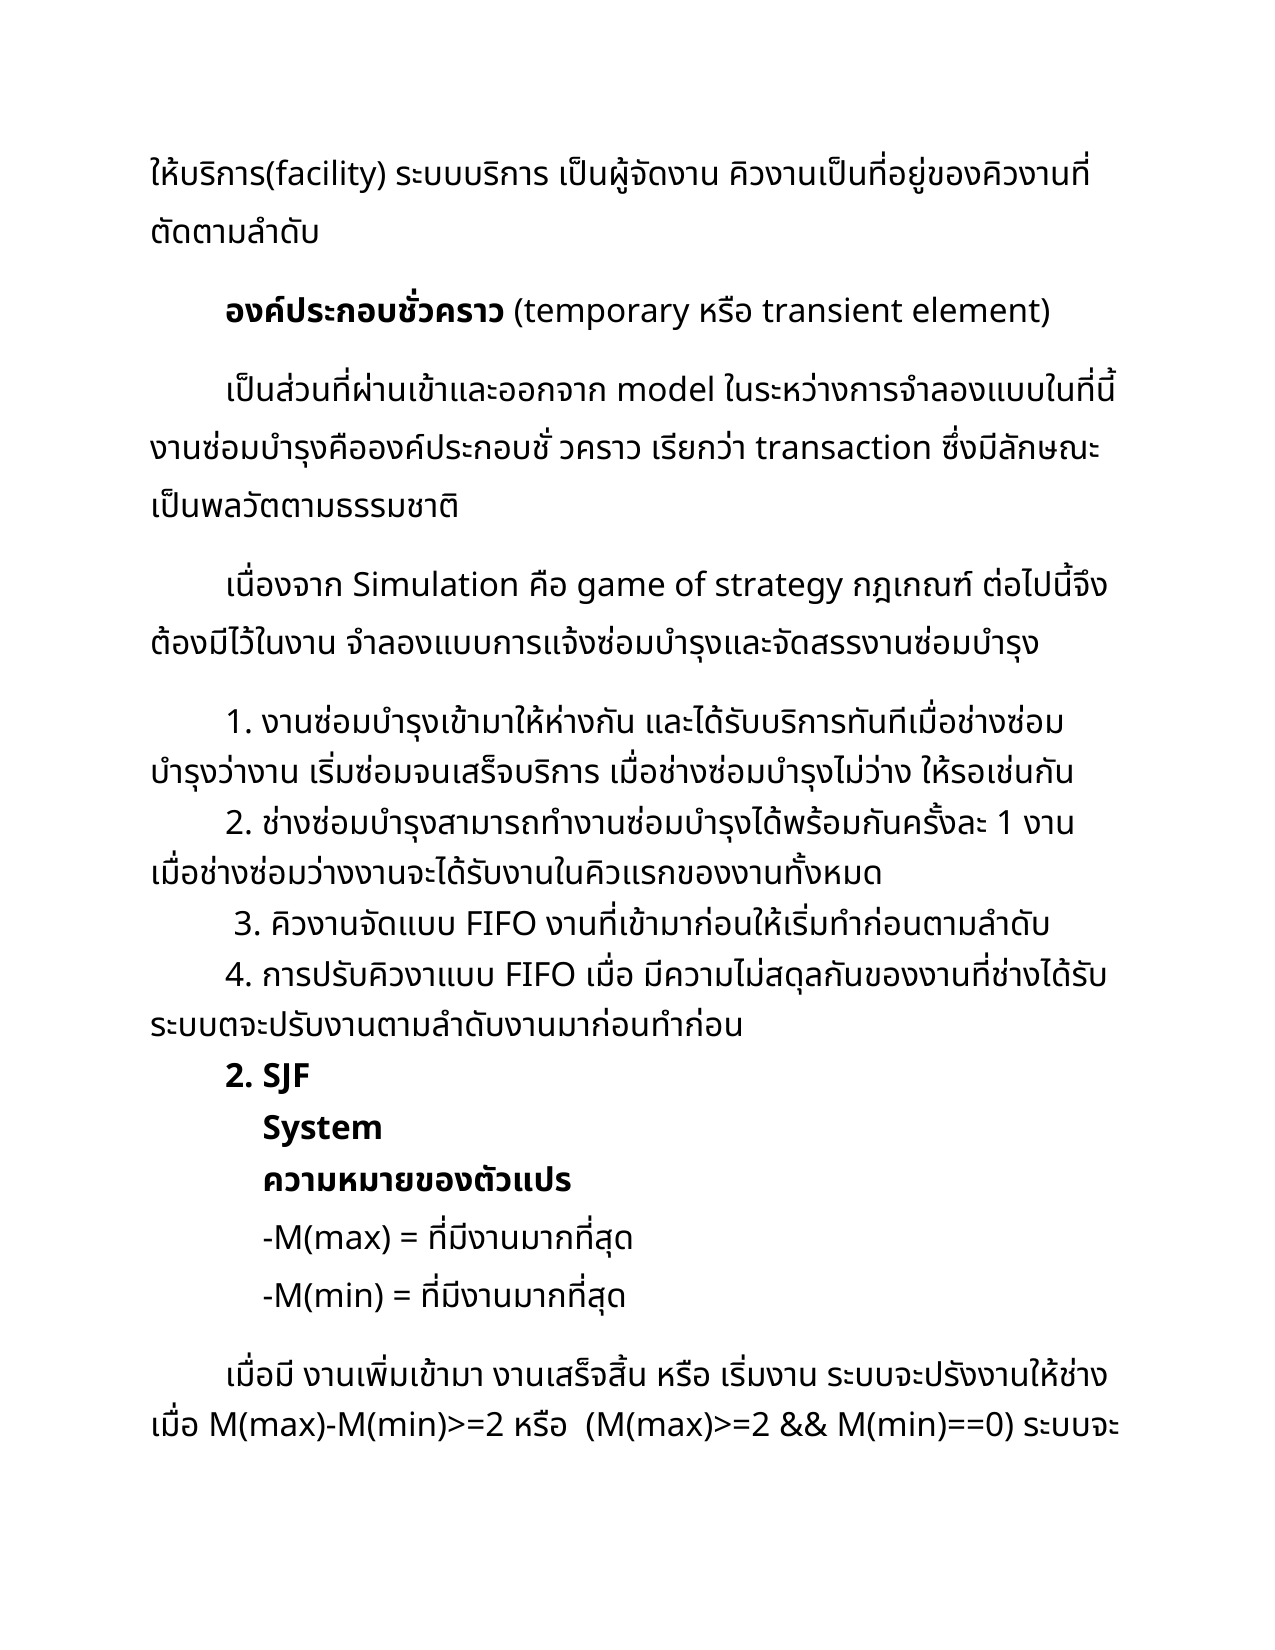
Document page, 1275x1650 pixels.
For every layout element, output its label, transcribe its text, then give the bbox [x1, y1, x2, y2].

text องค์ประกอบชั่วคราว (temporary หรือ transient element) [150, 287, 1125, 337]
list System [262, 1104, 1125, 1149]
list -M(min) = ที่มีงานมากที่สุด [262, 1272, 1125, 1322]
text 3. คิวงานจัดแบบ FIFO งานที่เข้ามาก่อนให้เริ่มทำก่อนตามลำดับ [150, 900, 1125, 950]
list SJF [225, 1051, 1125, 1097]
text เนื่องจาก Simulation คือ game of strategy กฎเกณฑ์ ต่อไปนี้จึงต้องมีไว้ในงาน จําลองแบบการแจ้งซ่อมบำรุงและจัดสรรงานซ่อมบำรุง [150, 561, 1125, 669]
text 2. ช่างซ่อมบำรุงสามารถทำงานซ่อมบำรุงได้พร้อมกันครั้งละ 1 งาน เมื่อช่างซ่อมว่างงานจะได้รับงานในคิวแรกของงานทั้งหมด [150, 799, 1125, 900]
text 4. การปรับคิวงาแบบ FIFO เมื่อ มีความไม่สดุลกันของงานที่ช่างได้รับระบบตจะปรับงานตามลำดับงานมาก่อนทำก่อน [150, 950, 1125, 1051]
list ความหมายของตัวแปร [262, 1156, 1125, 1206]
text เป็นส่วนที่ผ่านเข้าและออกจาก model ในระหว่างการจําลองแบบในที่นี้งานซ่อมบำรุงคือองค์ประกอบชั่ วคราว เรียกว่า transaction ซึ่งมีลักษณะเป็นพลวัตตามธรรมชาติ [150, 366, 1125, 532]
text 1. งานซ่อมบำรุงเข้ามาให้ห่างกัน และได้รับบริการทันทีเมื่อช่างซ่อมบำรุงว่างาน เริ่มซ่อมจนเสร็จบริการ เมื่อช่างซ่อมบำรุงไม่ว่าง ให้รอเช่นกัน [150, 698, 1125, 799]
list -M(max) = ที่มีงานมากที่สุด [262, 1214, 1125, 1264]
